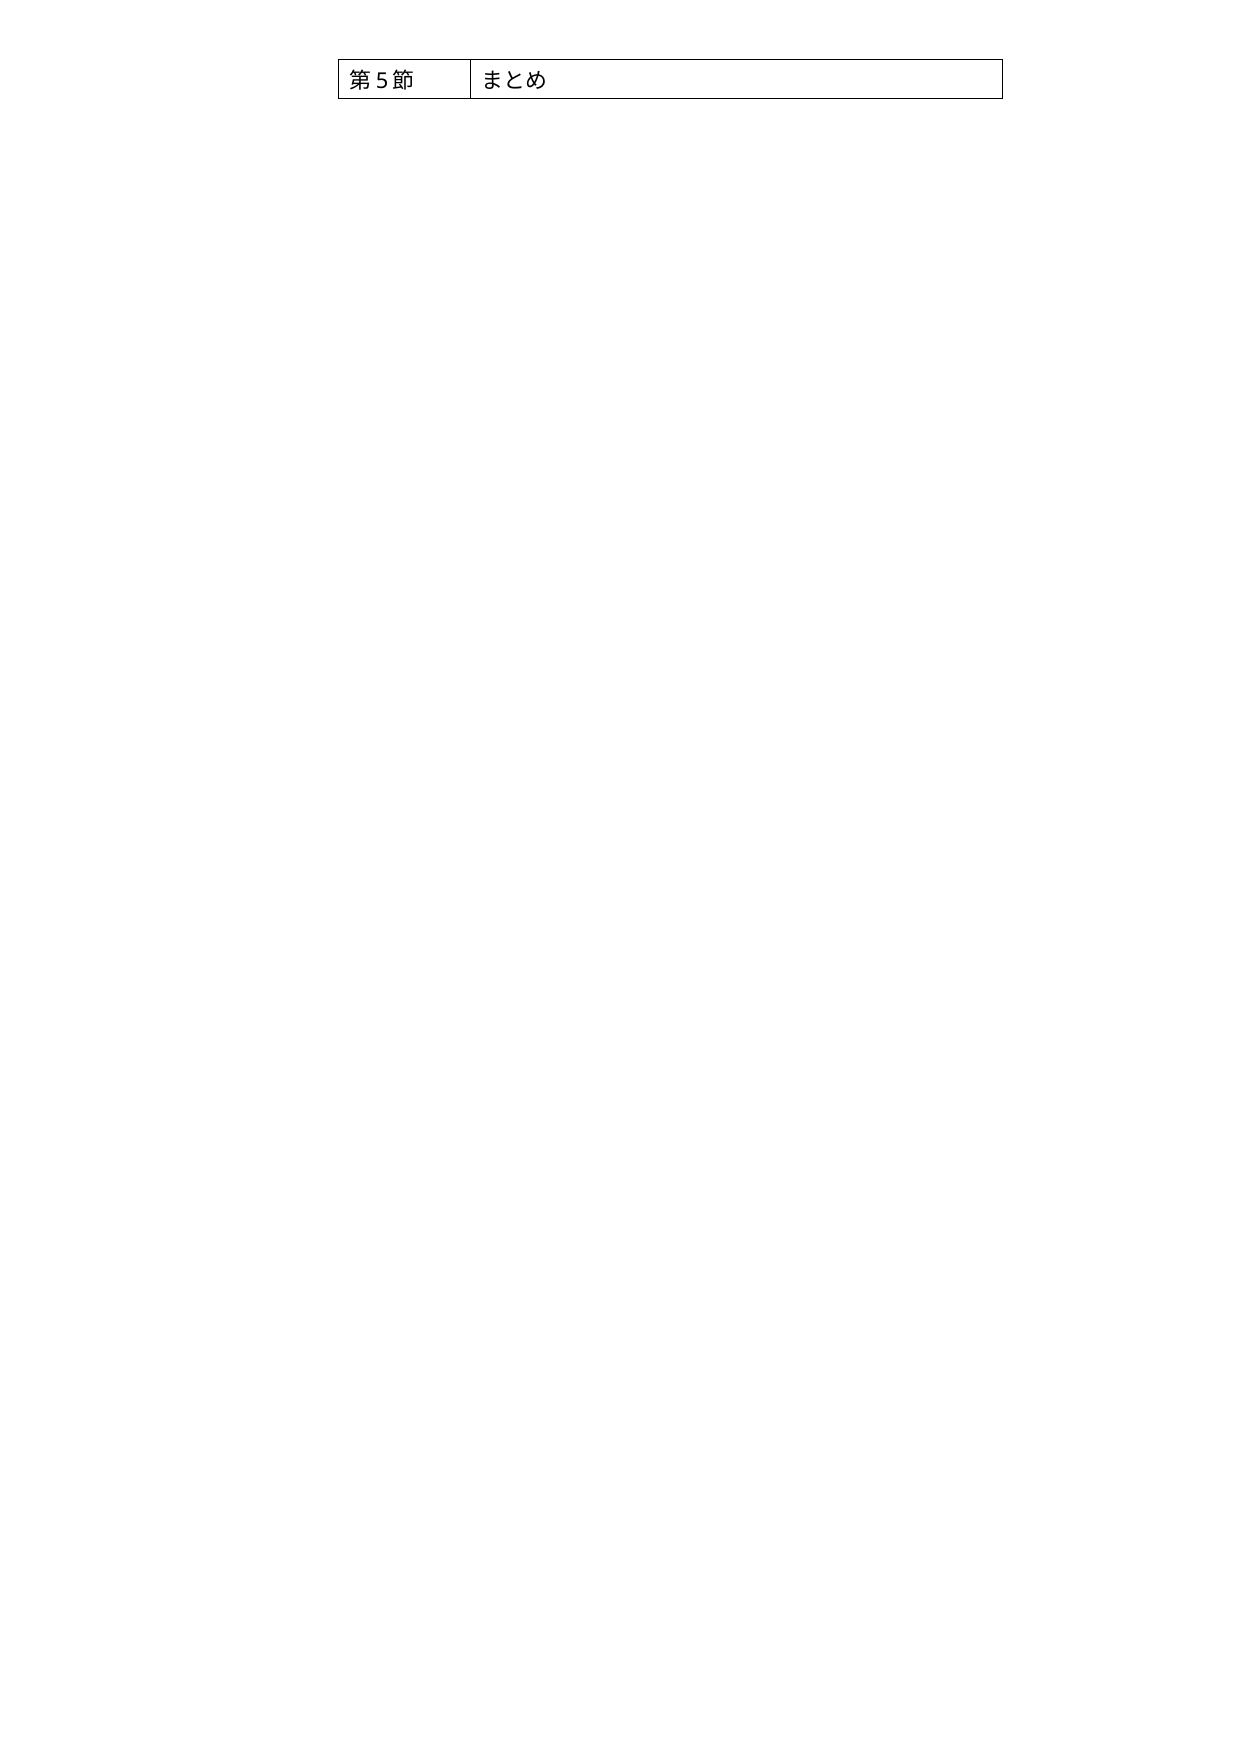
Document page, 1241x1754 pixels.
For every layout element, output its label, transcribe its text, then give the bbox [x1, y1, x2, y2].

table_cell 第5節 [339, 60, 470, 98]
table_cell まとめ [471, 60, 1002, 98]
